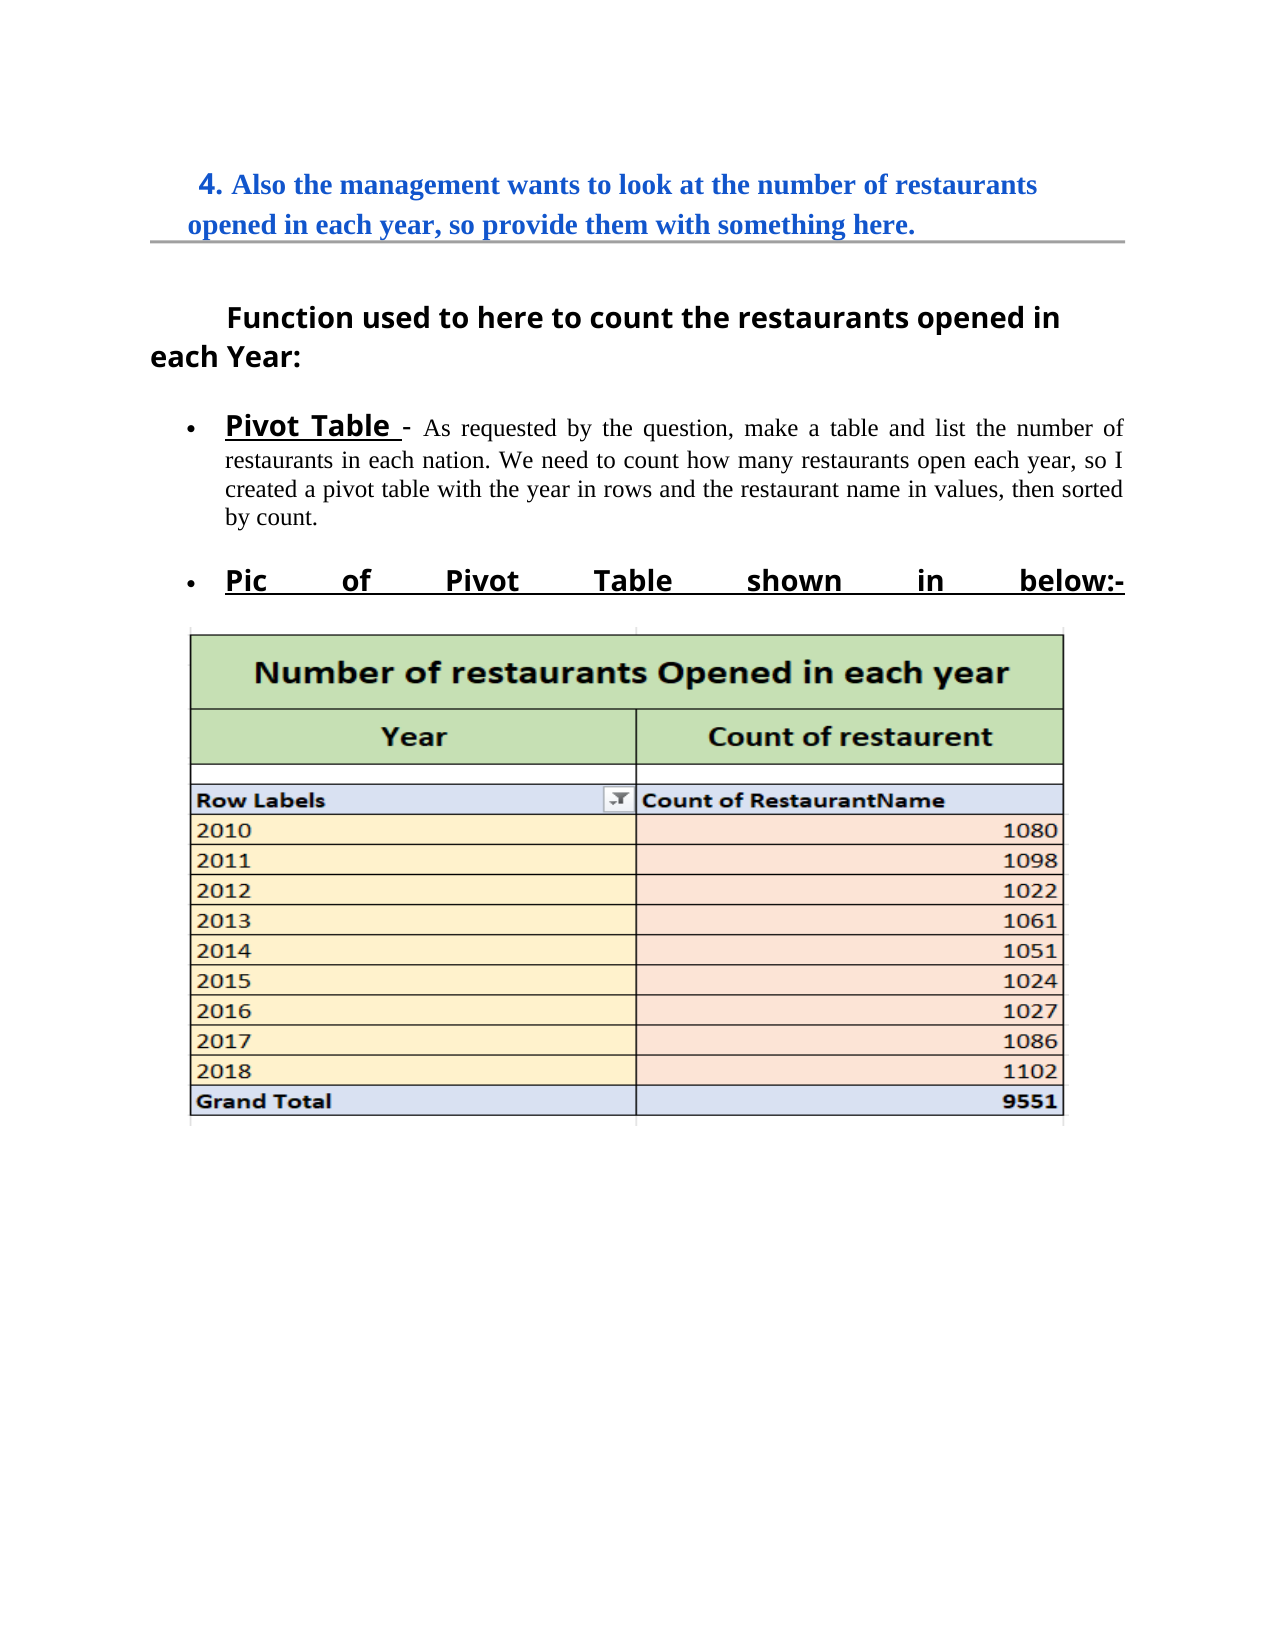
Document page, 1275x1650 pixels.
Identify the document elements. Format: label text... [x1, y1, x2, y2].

picture [187, 627, 1069, 1126]
text 4. Also the management wants to look at the number of restaurants opened in each year, so provide them with something here. [187, 150, 1125, 240]
list Pivot Table - As requested by the question, make a table and list the number of restaurants in each nation. We need to count how many restaurants open each year, so I created a pivot table with the year in rows and the restaurant name in values, then sorted by count. [187, 405, 1125, 531]
list Pic of Pivot Table shown in below:- [187, 560, 1125, 628]
text Function used to here to count the restaurants opened in each Year: [150, 297, 1125, 376]
